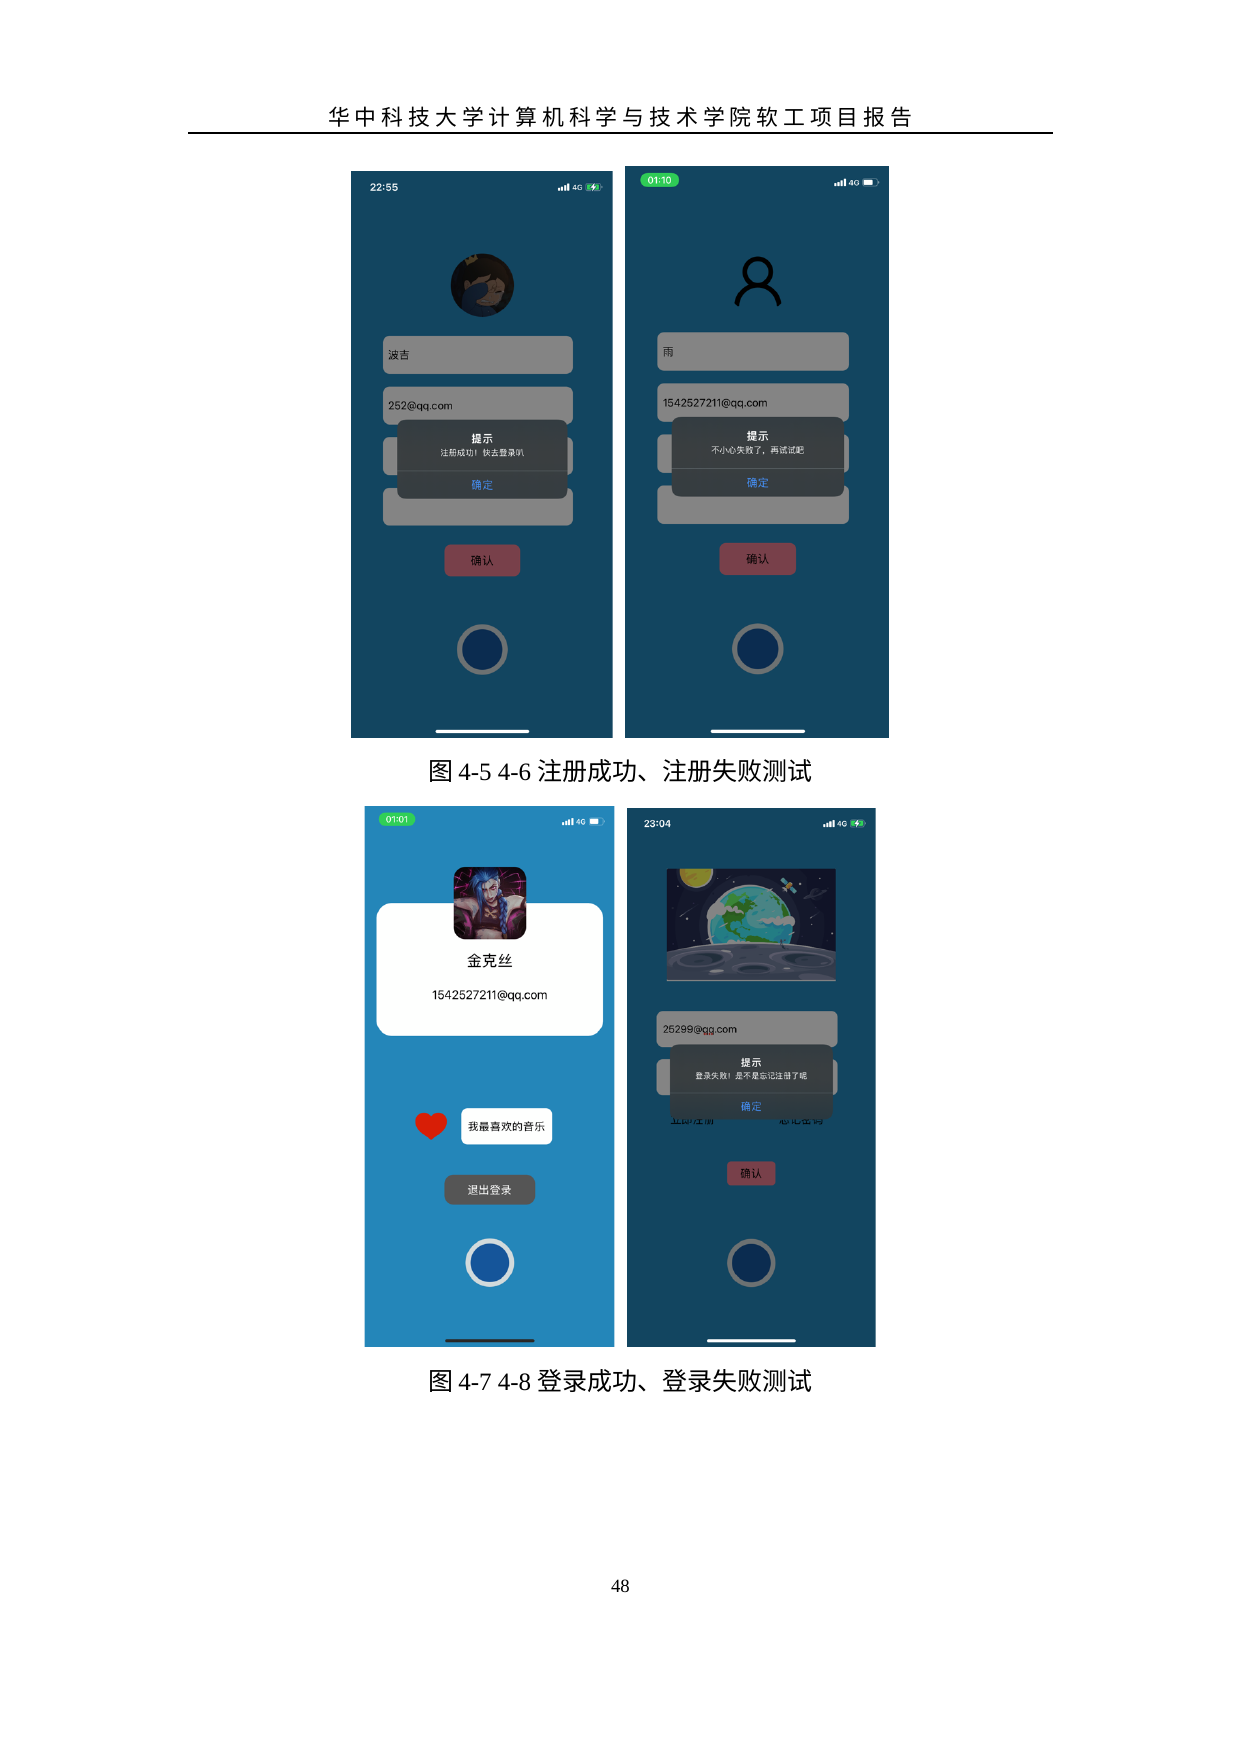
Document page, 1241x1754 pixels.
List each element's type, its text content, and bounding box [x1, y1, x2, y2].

text 图4-5 4-6 注册成功、注册失败测试 [187, 752, 1053, 788]
picture [351, 171, 613, 738]
picture [627, 808, 876, 1347]
text 图4-7 4-8 登录成功、登录失败测试 [187, 1361, 1053, 1398]
picture [625, 166, 889, 738]
picture [364, 806, 615, 1347]
